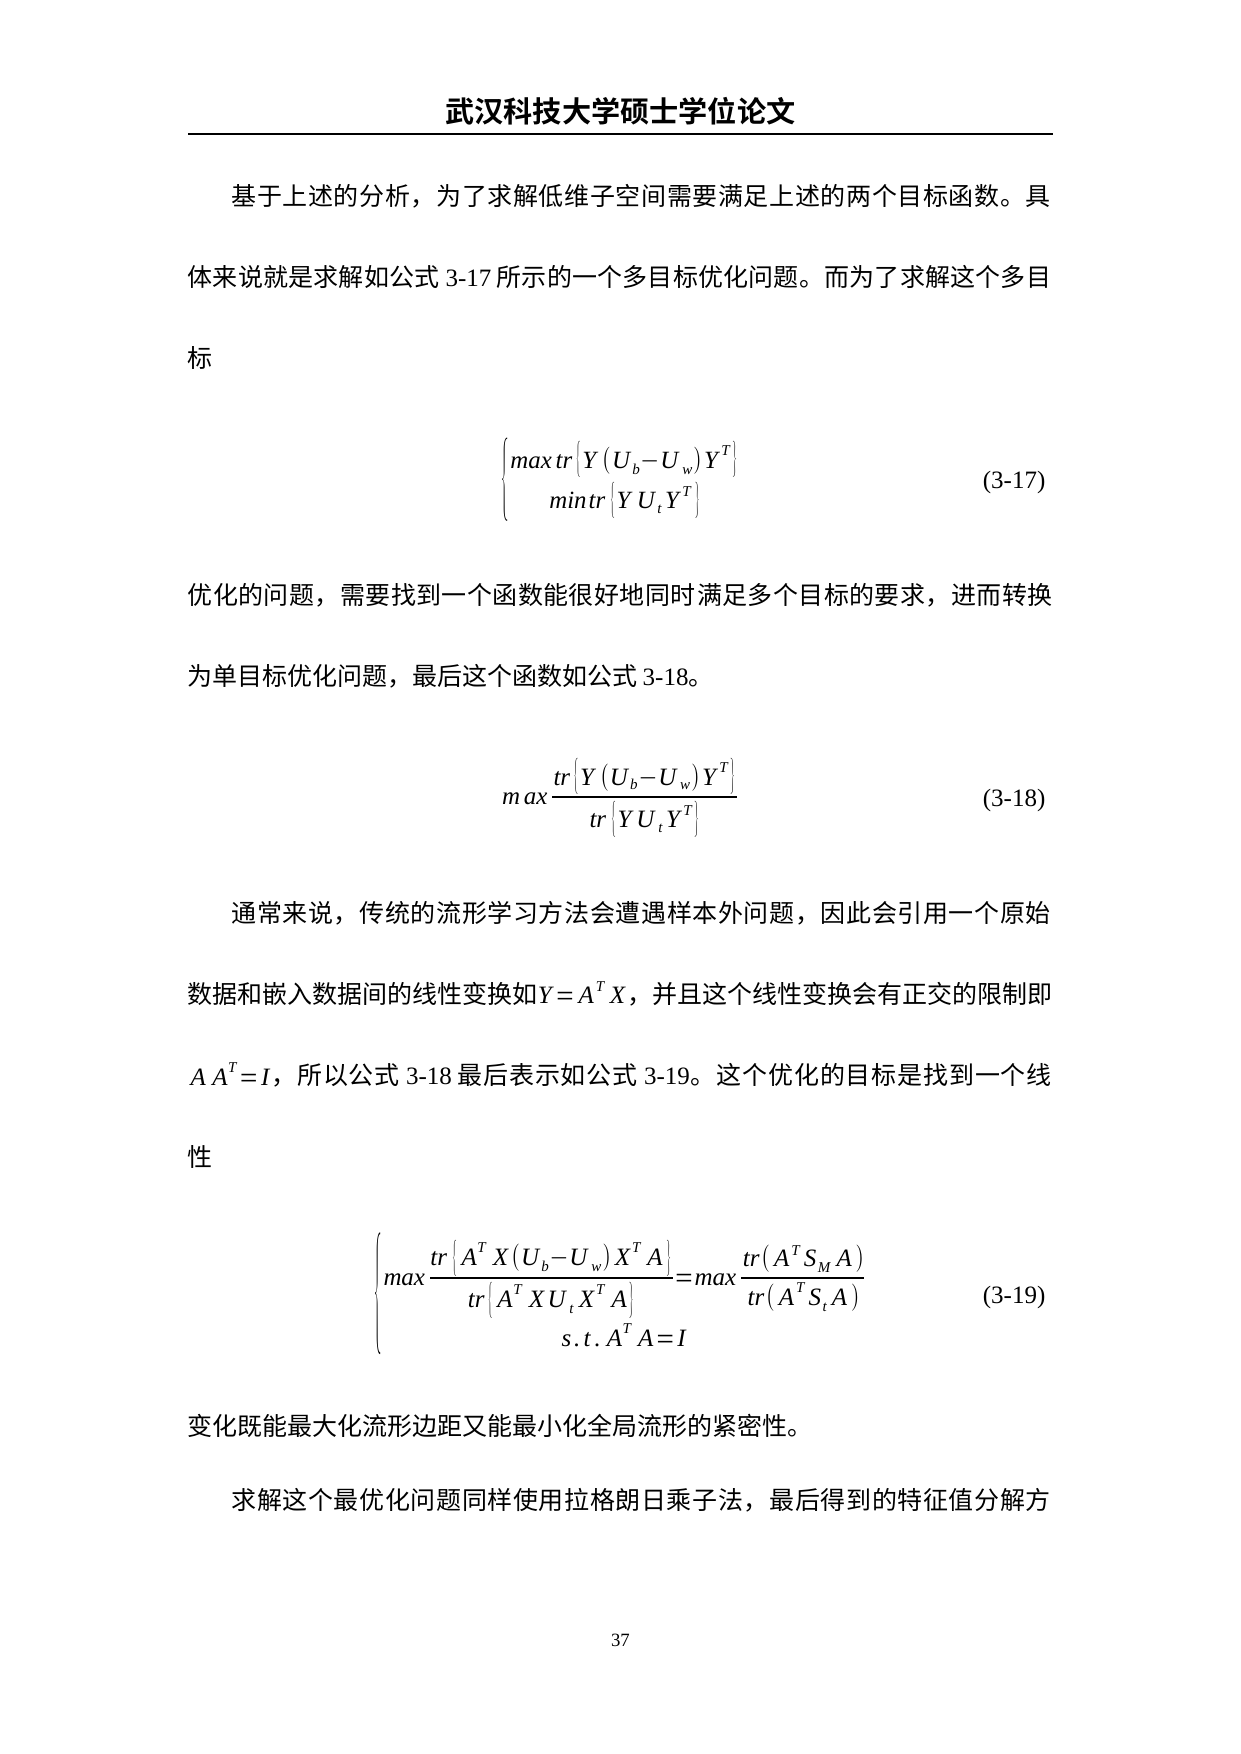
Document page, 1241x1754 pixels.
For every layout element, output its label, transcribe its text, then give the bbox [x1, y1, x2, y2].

text 基于上述的分析，为了求解低维子空间需要满足上述的两个目标函数。具体来说就是求解如公式3-17所示的一个多目标优化问题。而为了求解这个多目标 [187, 162, 1053, 389]
text (3-19) [187, 1229, 1053, 1359]
text 变化既能最大化流形边距又能最小化全局流形的紧密性。 [187, 1392, 1053, 1457]
text (3-17) [187, 431, 1053, 528]
text (3-18) [187, 749, 1053, 846]
text 优化的问题，需要找到一个函数能很好地同时满足多个目标的要求，进而转换为单目标优化问题，最后这个函数如公式3-18。 [187, 561, 1053, 707]
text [187, 1466, 1053, 1531]
text 通常来说，传统的流形学习方法会遭遇样本外问题，因此会引用一个原始数据和嵌入数据间的线性变换如，并且这个线性变换会有正交的限制即，所以公式3-18最后表示如公式3-19。这个优化的目标是找到一个线性 [187, 879, 1053, 1188]
